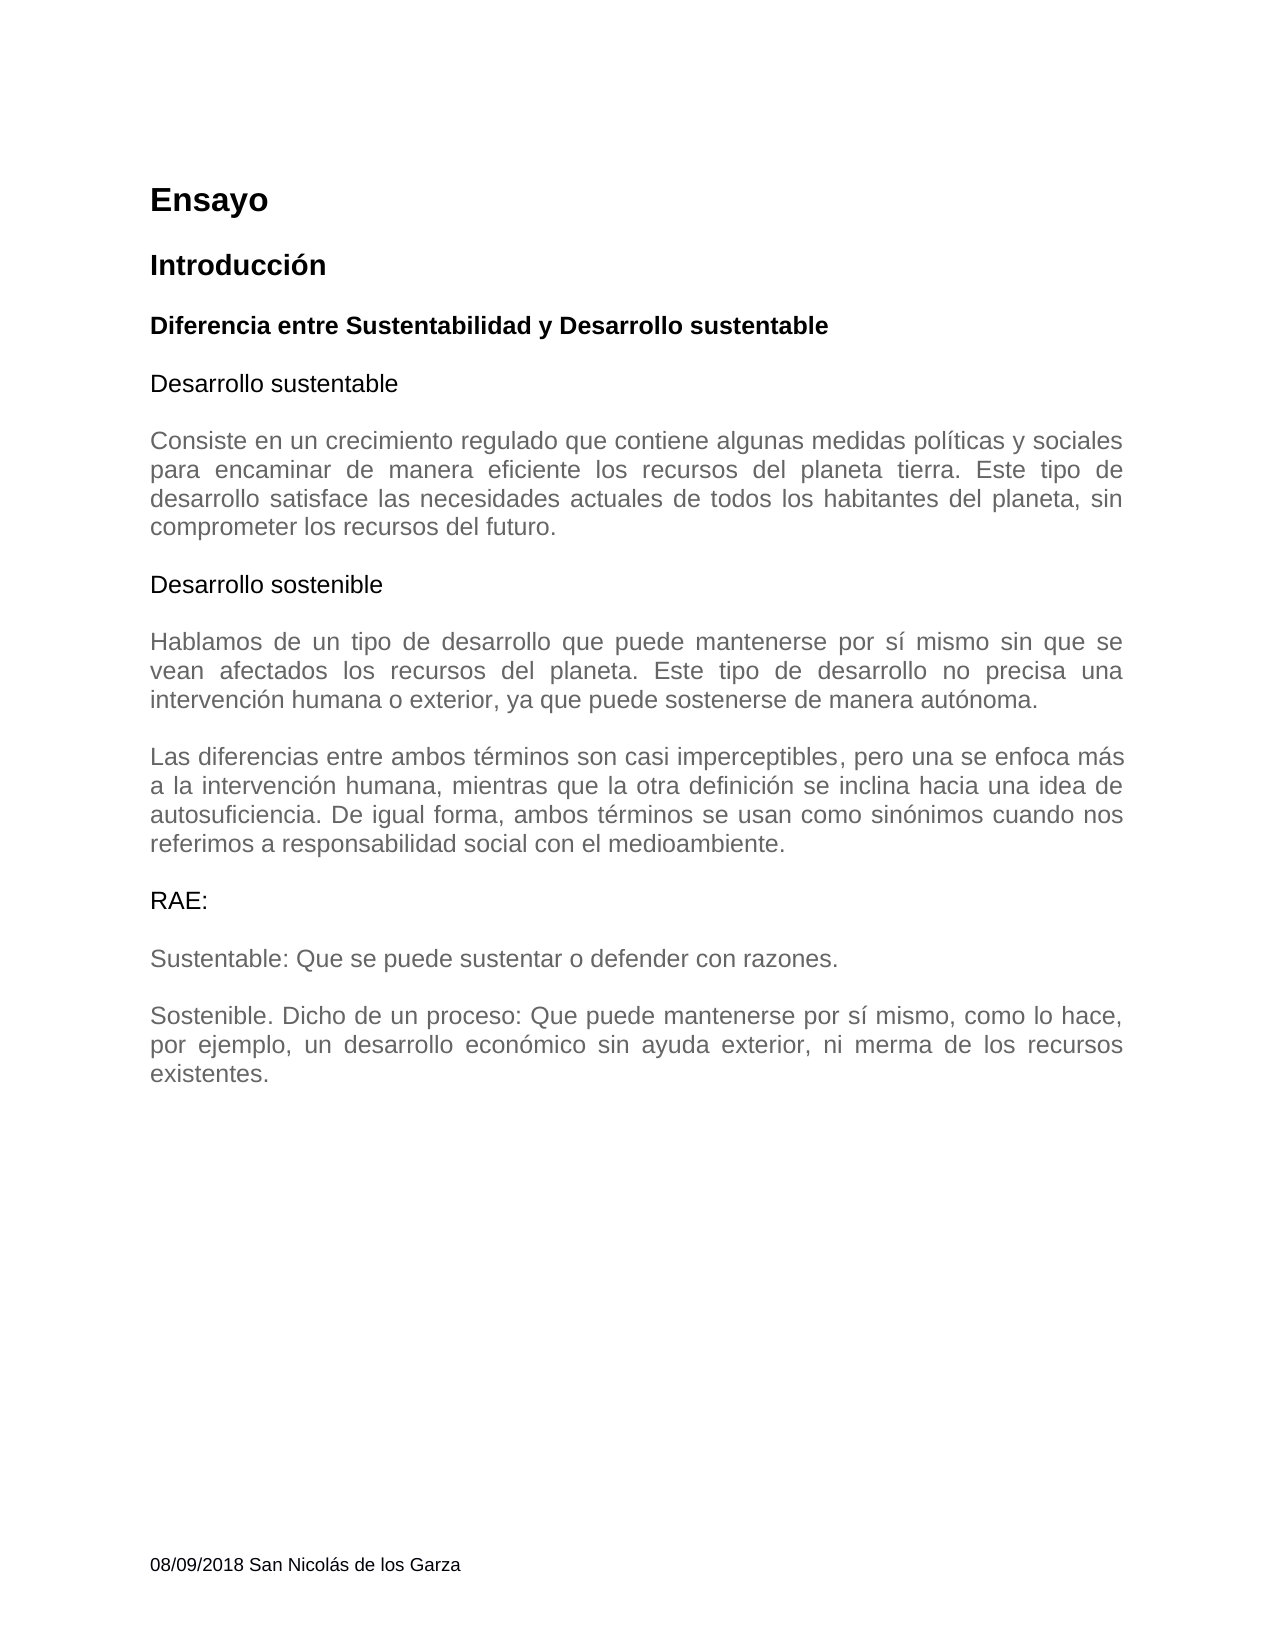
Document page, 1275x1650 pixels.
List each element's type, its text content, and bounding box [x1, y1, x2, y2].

text Introducción [150, 248, 1125, 281]
text RAE: [150, 886, 1125, 915]
text Las diferencias entre ambos términos son casi imperceptibles, pero una se enfoca más a la intervención humana, mientras que la otra definición se inclina hacia una idea de autosuficiencia. De igual forma, ambos términos se usan como sinónimos cuando nos referimos a responsabilidad social con el medioambiente. [150, 742, 1125, 857]
text Diferencia entre Sustentabilidad y Desarrollo sustentable [150, 311, 1125, 340]
text Desarrollo sostenible [150, 570, 1125, 598]
text Desarrollo sustentable [150, 368, 1125, 397]
text Sostenible. Dicho de un proceso: Que puede mantenerse por sí mismo, como lo hace, por ejemplo, un desarrollo económico sin ayuda exterior, ni merma de los recursos existentes. [150, 1001, 1125, 1087]
text Hablamos de un tipo de desarrollo que puede mantenerse por sí mismo sin que se vean afectados los recursos del planeta. Este tipo de desarrollo no precisa una intervención humana o exterior, ya que puede sostenerse de manera autónoma. [150, 627, 1125, 713]
text Sustentable: Que se puede sustentar o defender con razones. [150, 943, 1125, 972]
text Ensayo [150, 180, 1125, 218]
text Consiste en un crecimiento regulado que contiene algunas medidas políticas y sociales para encaminar de manera eficiente los recursos del planeta tierra. Este tipo de desarrollo satisface las necesidades actuales de todos los habitantes del planeta, sin comprometer los recursos del futuro. [150, 426, 1125, 541]
